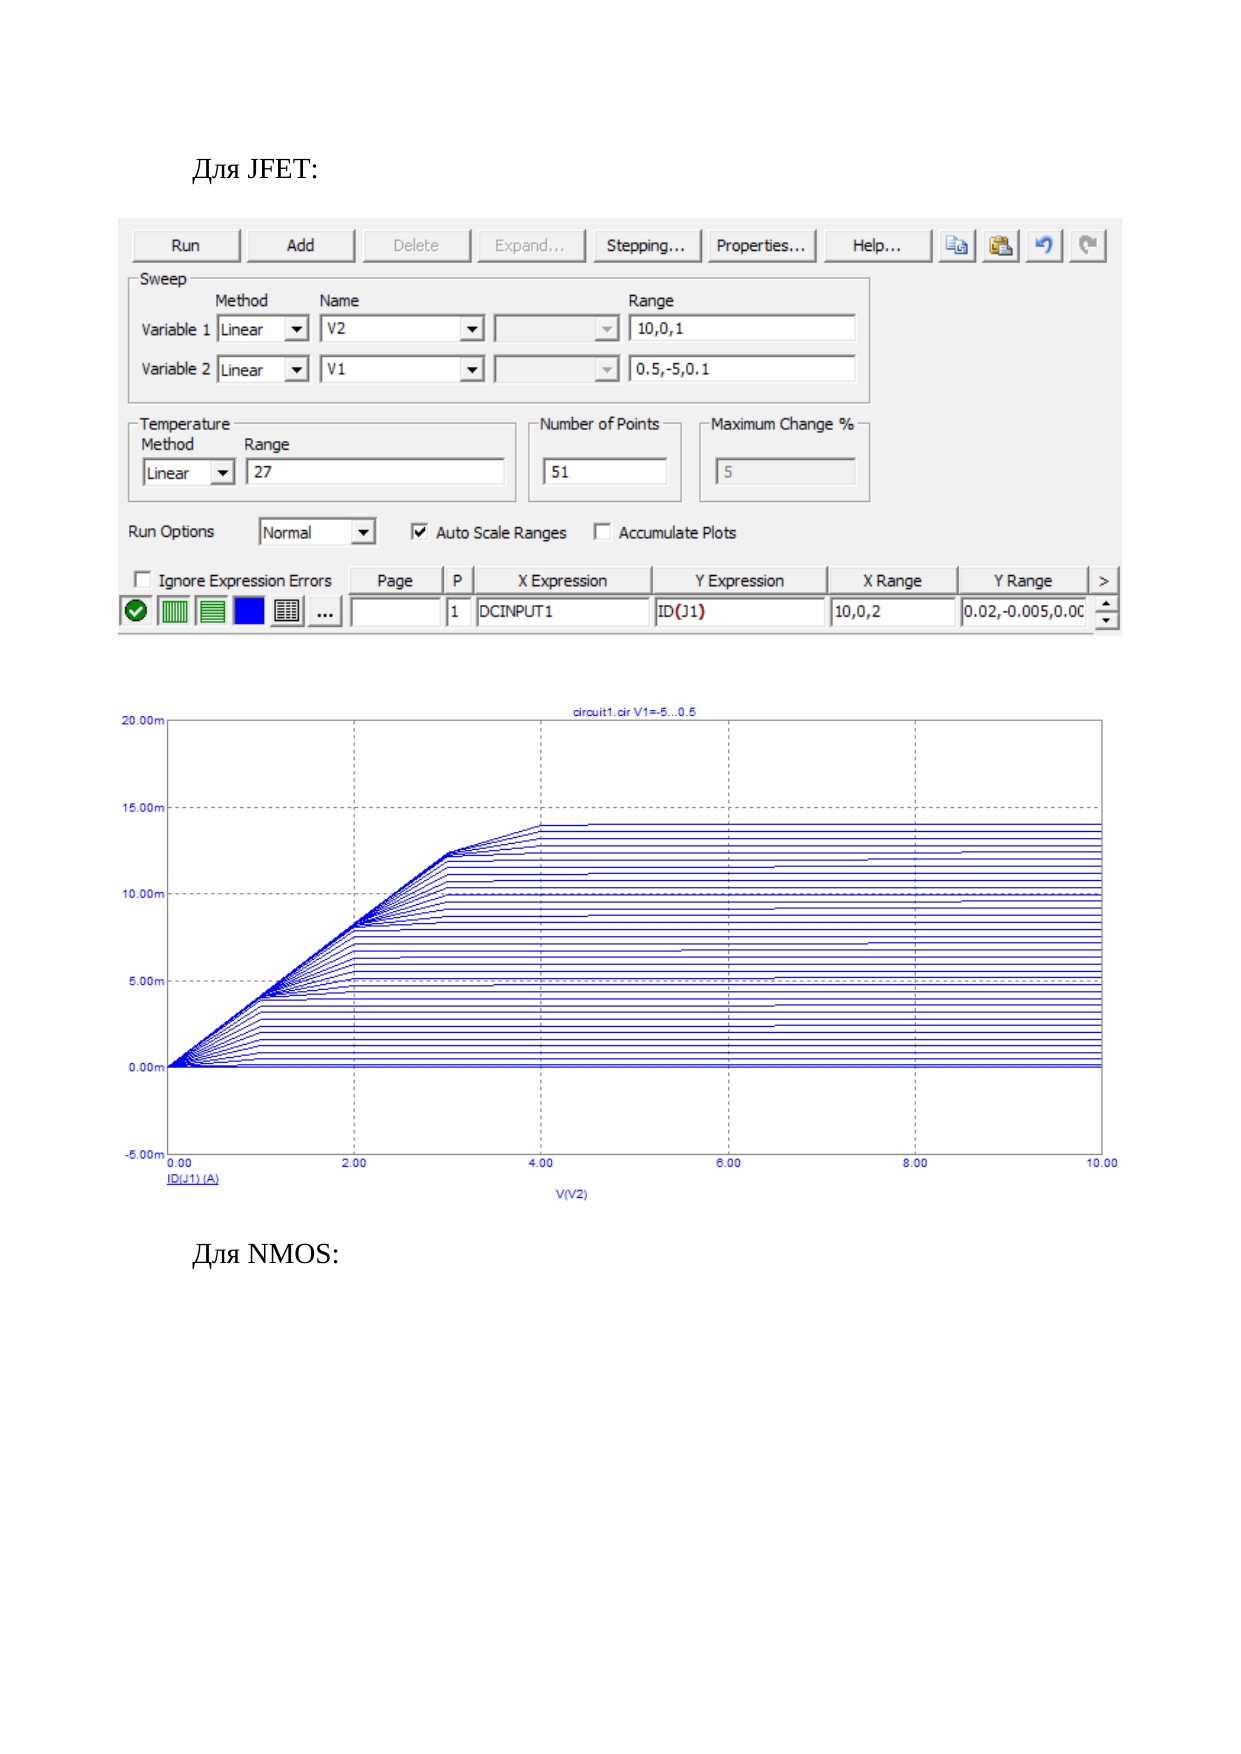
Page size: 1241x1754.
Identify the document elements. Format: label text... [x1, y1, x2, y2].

text Для NMOS: [118, 1236, 1122, 1270]
picture [118, 703, 1123, 1203]
picture [118, 218, 1123, 636]
text Для JFET: [118, 152, 1122, 185]
